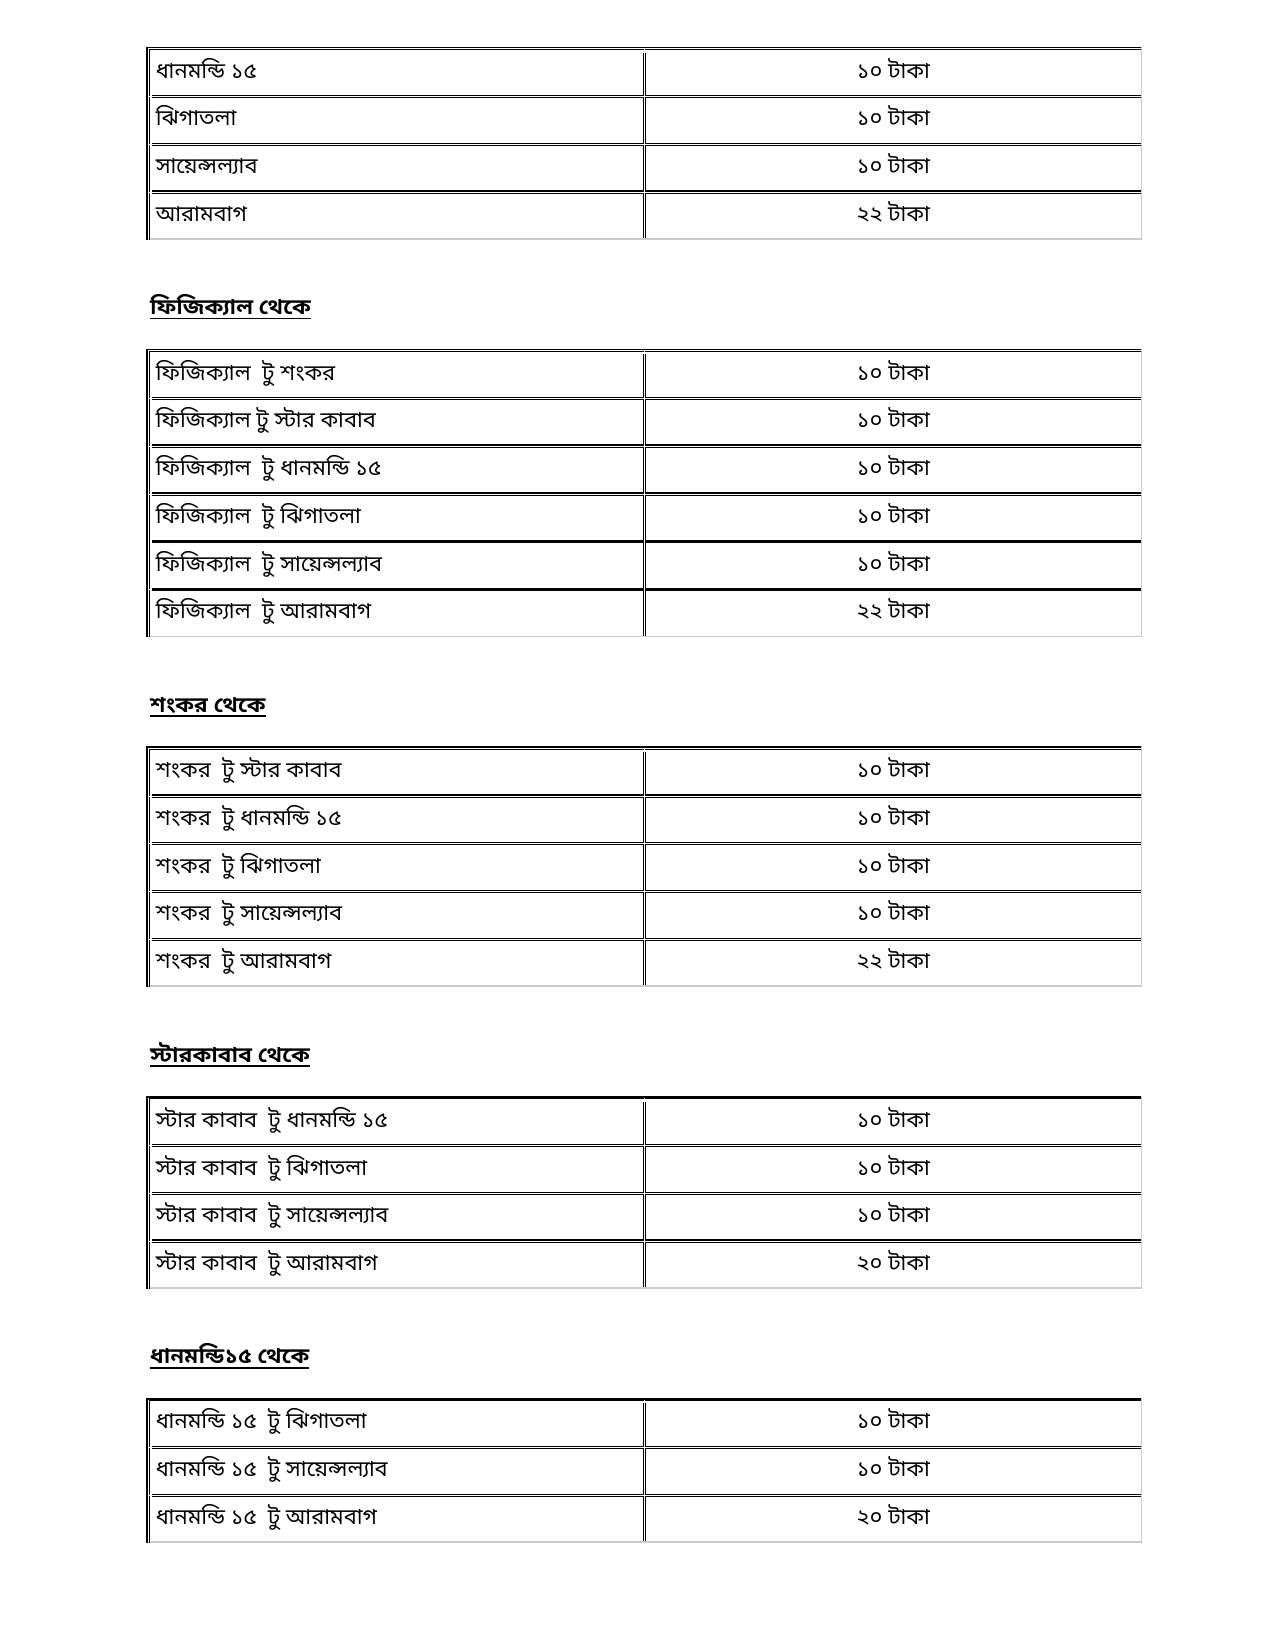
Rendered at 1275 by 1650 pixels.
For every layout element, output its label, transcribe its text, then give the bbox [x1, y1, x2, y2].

table_cell স্টার কাবাব টু সায়েন্সল্যাব [148, 1192, 644, 1239]
table_cell ২২ টাকা [646, 194, 1141, 238]
table_cell ১০ টাকা [646, 798, 1141, 842]
text স্টারকাবাব থেকে [150, 1042, 1125, 1071]
table_cell স্টার কাবাব টু আরামবাগ [150, 1239, 643, 1287]
text ফিজিক্যাল থেকে [150, 295, 1125, 324]
table_header ১০ টাকা [645, 1401, 1141, 1446]
table_cell ১০ টাকা [646, 496, 1141, 540]
table_cell সায়েন্সল্যাব [150, 143, 643, 190]
table_cell ধানমন্ডি ১৫ টু সায়েন্সল্যাব [148, 1446, 644, 1493]
table_cell ১০ টাকা [646, 845, 1141, 890]
table_cell ২২ টাকা [646, 591, 1141, 636]
table_header ফিজিক্যাল টু শংকর [150, 352, 644, 397]
table_header ১০ টাকা [645, 1099, 1141, 1144]
table_header ১০ টাকা [645, 750, 1141, 794]
table_cell ধানমন্ডি ১৫ টু আরামবাগ [150, 1494, 643, 1541]
table_cell শংকর টু ধানমন্ডি ১৫ [150, 794, 643, 842]
table_cell ফিজিক্যাল টু সায়েন্সল্যাব [150, 540, 643, 588]
table_cell ফিজিক্যাল টু স্টার কাবাব [148, 397, 644, 444]
table_cell ২০ টাকা [646, 1243, 1141, 1287]
table_cell শংকর টু সায়েন্সল্যাব [148, 890, 644, 937]
table_cell ১০ টাকা [645, 50, 1141, 95]
table_cell ১০ টাকা [646, 98, 1141, 142]
text শংকর থেকে [150, 692, 1125, 721]
text ধানমন্ডি১৫ থেকে [150, 1344, 1125, 1373]
table_cell ১০ টাকা [646, 1195, 1141, 1239]
table_cell ফিজিক্যাল টু আরামবাগ [148, 588, 643, 636]
table_cell ১০ টাকা [646, 146, 1141, 190]
table_cell শংকর টু ঝিগাতলা [148, 842, 644, 890]
table_header ১০ টাকা [645, 352, 1141, 397]
table_cell ১০ টাকা [646, 1449, 1141, 1493]
table_header স্টার কাবাব টু ধানমন্ডি ১৫ [150, 1099, 644, 1144]
table_cell শংকর টু আরামবাগ [150, 938, 643, 985]
table_cell ধানমন্ডি ১৫ [150, 50, 644, 95]
table_cell ১০ টাকা [646, 893, 1141, 937]
table_cell ১০ টাকা [646, 1147, 1141, 1192]
table_cell আরামবাগ [150, 190, 643, 238]
table_cell ফিজিক্যাল টু ঝিগাতলা [150, 492, 643, 540]
table_cell ফিজিক্যাল টু ধানমন্ডি ১৫ [150, 444, 643, 492]
table_cell ঝিগাতলা [148, 95, 644, 142]
table_header শংকর টু স্টার কাবাব [150, 750, 644, 794]
table_cell ১০ টাকা [646, 448, 1141, 492]
table_cell ১০ টাকা [646, 543, 1141, 588]
table_cell ১০ টাকা [646, 400, 1141, 444]
table_cell ২২ টাকা [646, 941, 1141, 985]
table_cell স্টার কাবাব টু ঝিগাতলা [148, 1144, 644, 1192]
table_header ধানমন্ডি ১৫ টু ঝিগাতলা [150, 1401, 644, 1446]
table_cell ২০ টাকা [646, 1497, 1141, 1541]
